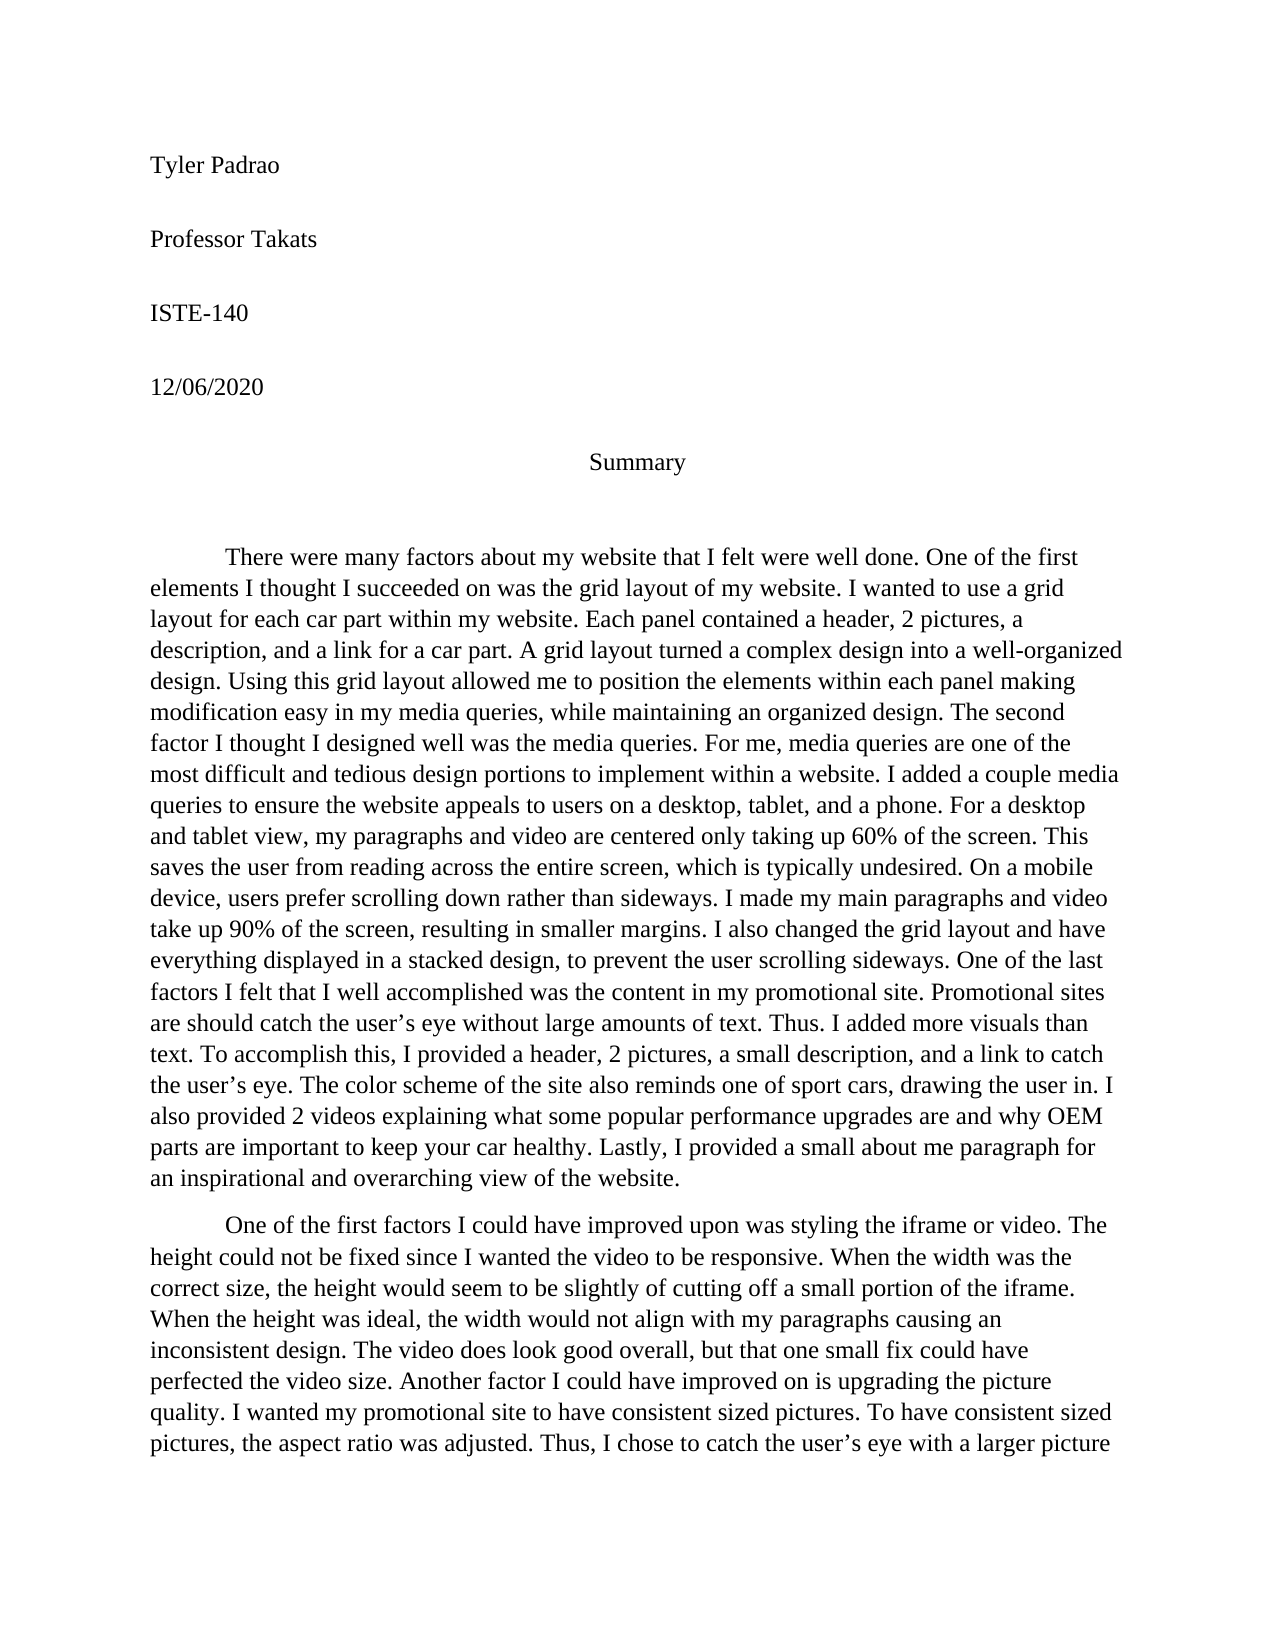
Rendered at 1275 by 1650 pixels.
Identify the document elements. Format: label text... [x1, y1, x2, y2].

text Tyler Padrao [150, 150, 1125, 179]
text There were many factors about my website that I felt were well done. One of the first elements I thought I succeeded on was the grid layout of my website. I wanted to use a grid layout for each car part within my website. Each panel contained a header, 2 pictures, a description, and a link for a car part. A grid layout turned a complex design into a well-organized design. Using this grid layout allowed me to position the elements within each panel making modification easy in my media queries, while maintaining an organized design. The second factor I thought I designed well was the media queries. For me, media queries are one of the most difficult and tedious design portions to implement within a website. I added a couple media queries to ensure the website appeals to users on a desktop, tablet, and a phone. For a desktop and tablet view, my paragraphs and video are centered only taking up 60% of the screen. This saves the user from reading across the entire screen, which is typically undesired. On a mobile device, users prefer scrolling down rather than sideways. I made my main paragraphs and video take up 90% of the screen, resulting in smaller margins. I also changed the grid layout and have everything displayed in a stacked design, to prevent the user scrolling sideways. One of the last factors I felt that I well accomplished was the content in my promotional site. Promotional sites are should catch the user’s eye without large amounts of text. Thus. I added more visuals than text. To accomplish this, I provided a header, 2 pictures, a small description, and a link to catch the user’s eye. The color scheme of the site also reminds one of sport cars, drawing the user in. I also provided 2 videos explaining what some popular performance upgrades are and why OEM parts are important to keep your car healthy. Lastly, I provided a small about me paragraph for an inspirational and overarching view of the website. [150, 542, 1125, 1192]
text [150, 1211, 1125, 1457]
text ISTE-140 [150, 298, 1125, 327]
text Professor Takats [150, 224, 1125, 253]
text Summary [150, 447, 1125, 475]
text 12/06/2020 [150, 372, 1125, 401]
